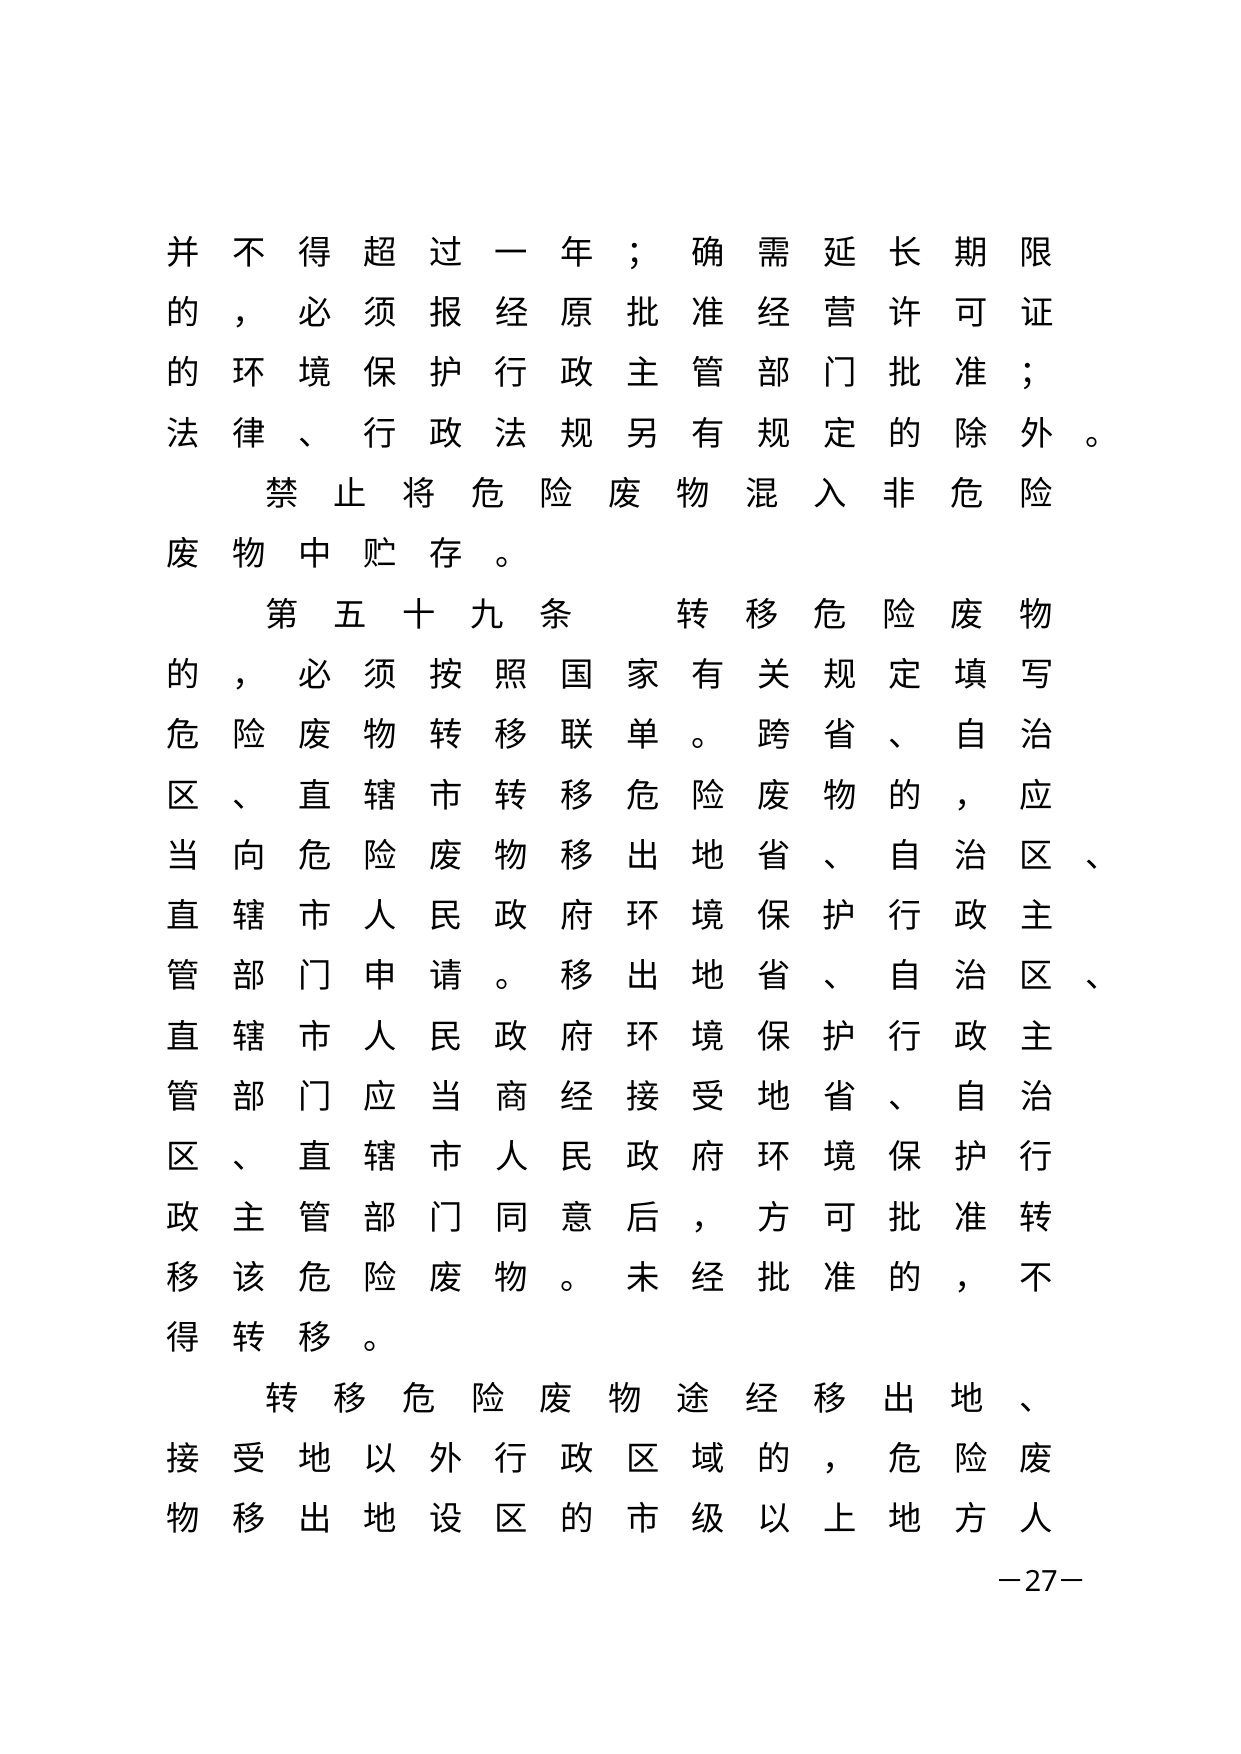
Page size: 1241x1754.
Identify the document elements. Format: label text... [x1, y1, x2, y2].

text 转移危险废物途经移出地、接受地以外行政区域的，危险废物移出地设区的市级以上地方人民政府环境保护行政主管部门应当及时通知沿途经过的设区的市级以上地方人民政府环境保护行政主管部门。 [167, 1365, 1085, 1546]
text 第五十九条 转移危险废物的，必须按照国家有关规定填写危险废物转移联单。跨省、自治区、直辖市转移危险废物的，应当向危险废物移出地省、自治区、直辖市人民政府环境保护行政主管部门申请。移出地省、自治区、直辖市人民政府环境保护行政主管部门应当商经接受地省、自治区、直辖市人民政府环境保护行政主管部门同意后，方可批准转移该危险废物。未经批准的，不得转移。 [167, 581, 1085, 1365]
text 禁止将危险废物混入非危险废物中贮存。 [167, 461, 1085, 581]
text 贮存危险废物必须采取符合国家环境保护标准的防护措施，并不得超过一年；确需延长期限的，必须报经原批准经营许可证的环境保护行政主管部门批准；法律、行政法规另有规定的除外。 [167, 219, 1085, 461]
